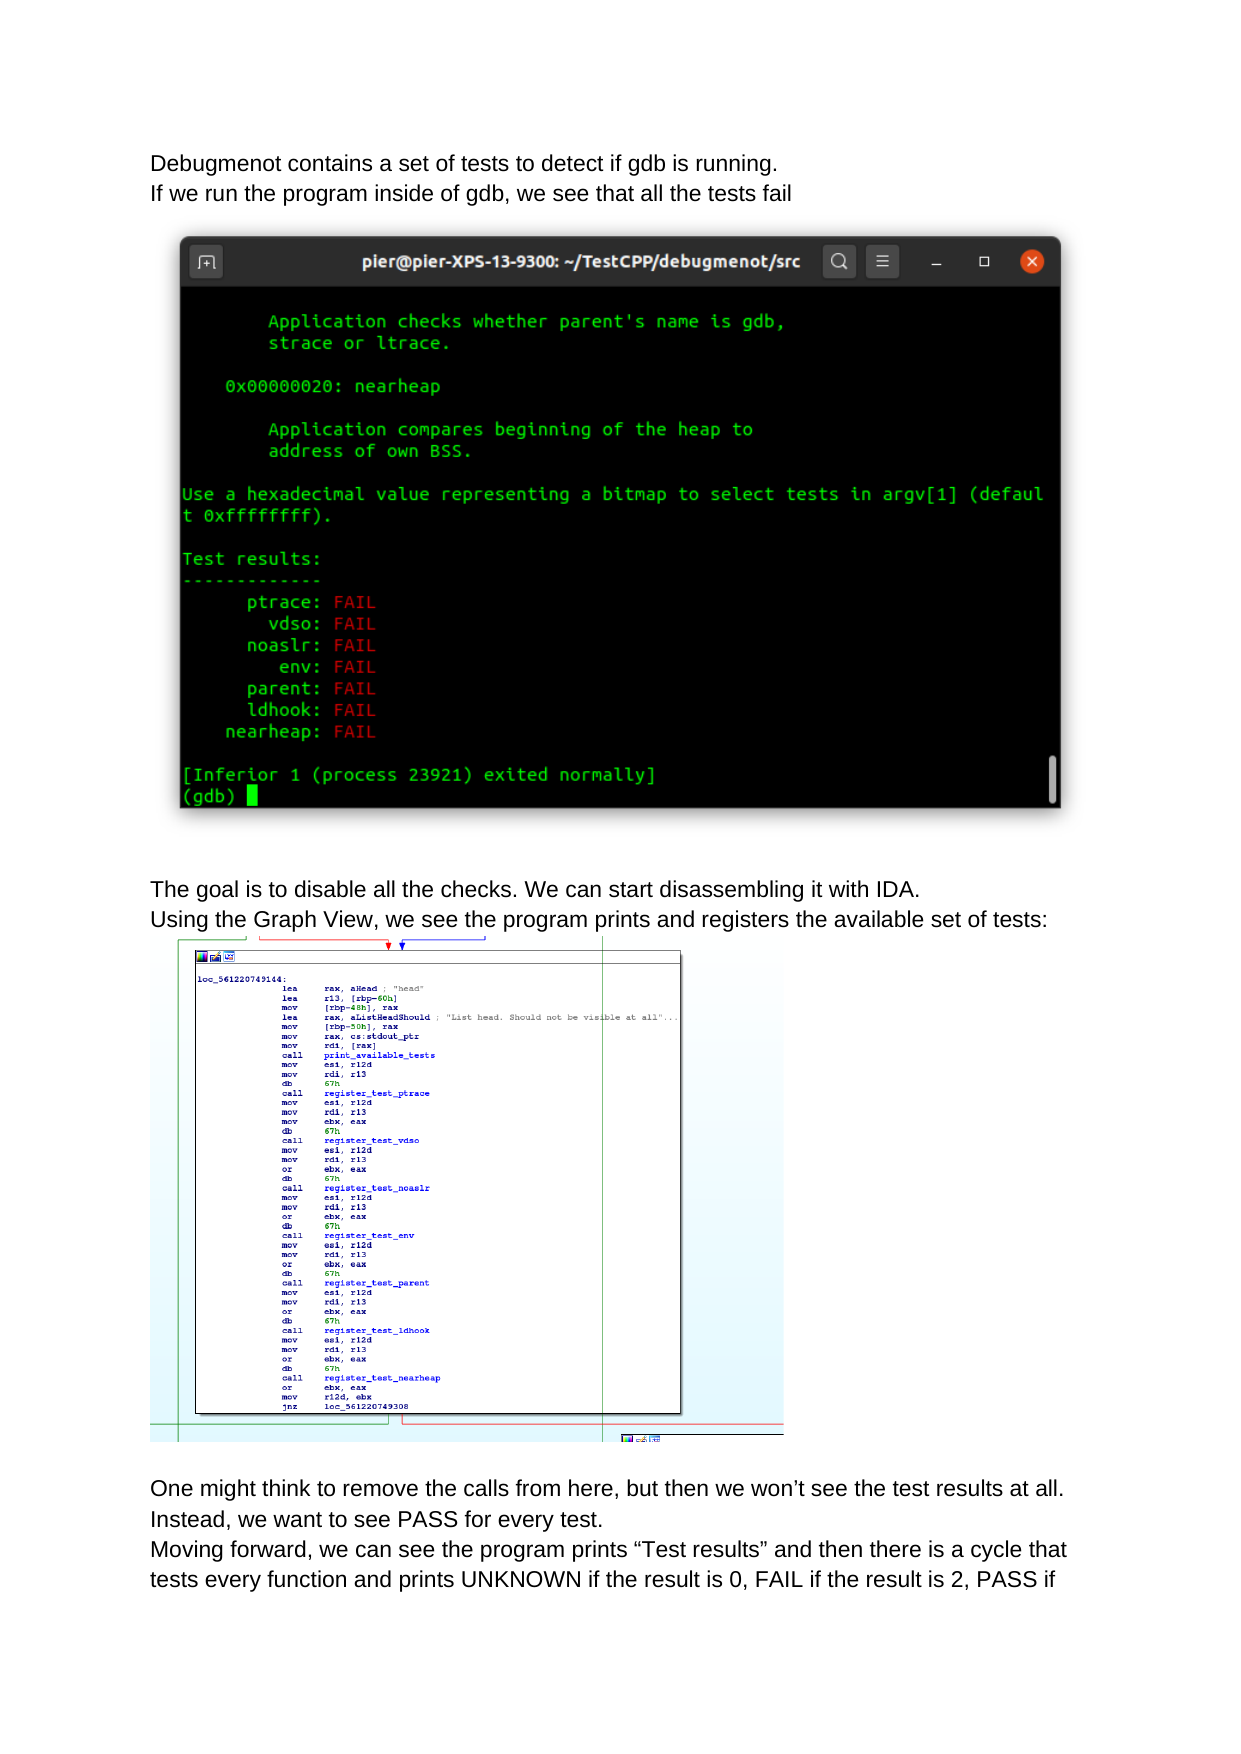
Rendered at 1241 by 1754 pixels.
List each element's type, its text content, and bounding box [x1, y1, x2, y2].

text One might think to remove the calls from here, but then we won’t see the test results at all. Instead, we want to see PASS for every test. [150, 1475, 1090, 1532]
picture [150, 210, 1091, 842]
text If we run the program inside of gdb, we see that all the tests fail [150, 180, 1090, 207]
text Debugmenot contains a set of tests to detect if gdb is running. [150, 150, 1090, 176]
text Using the Graph View, we see the program prints and registers the available set of tests: [150, 906, 1090, 932]
text The goal is to disable all the checks. We can start disassembling it with IDA. [150, 876, 1090, 902]
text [150, 1536, 1090, 1592]
picture [150, 936, 784, 1442]
